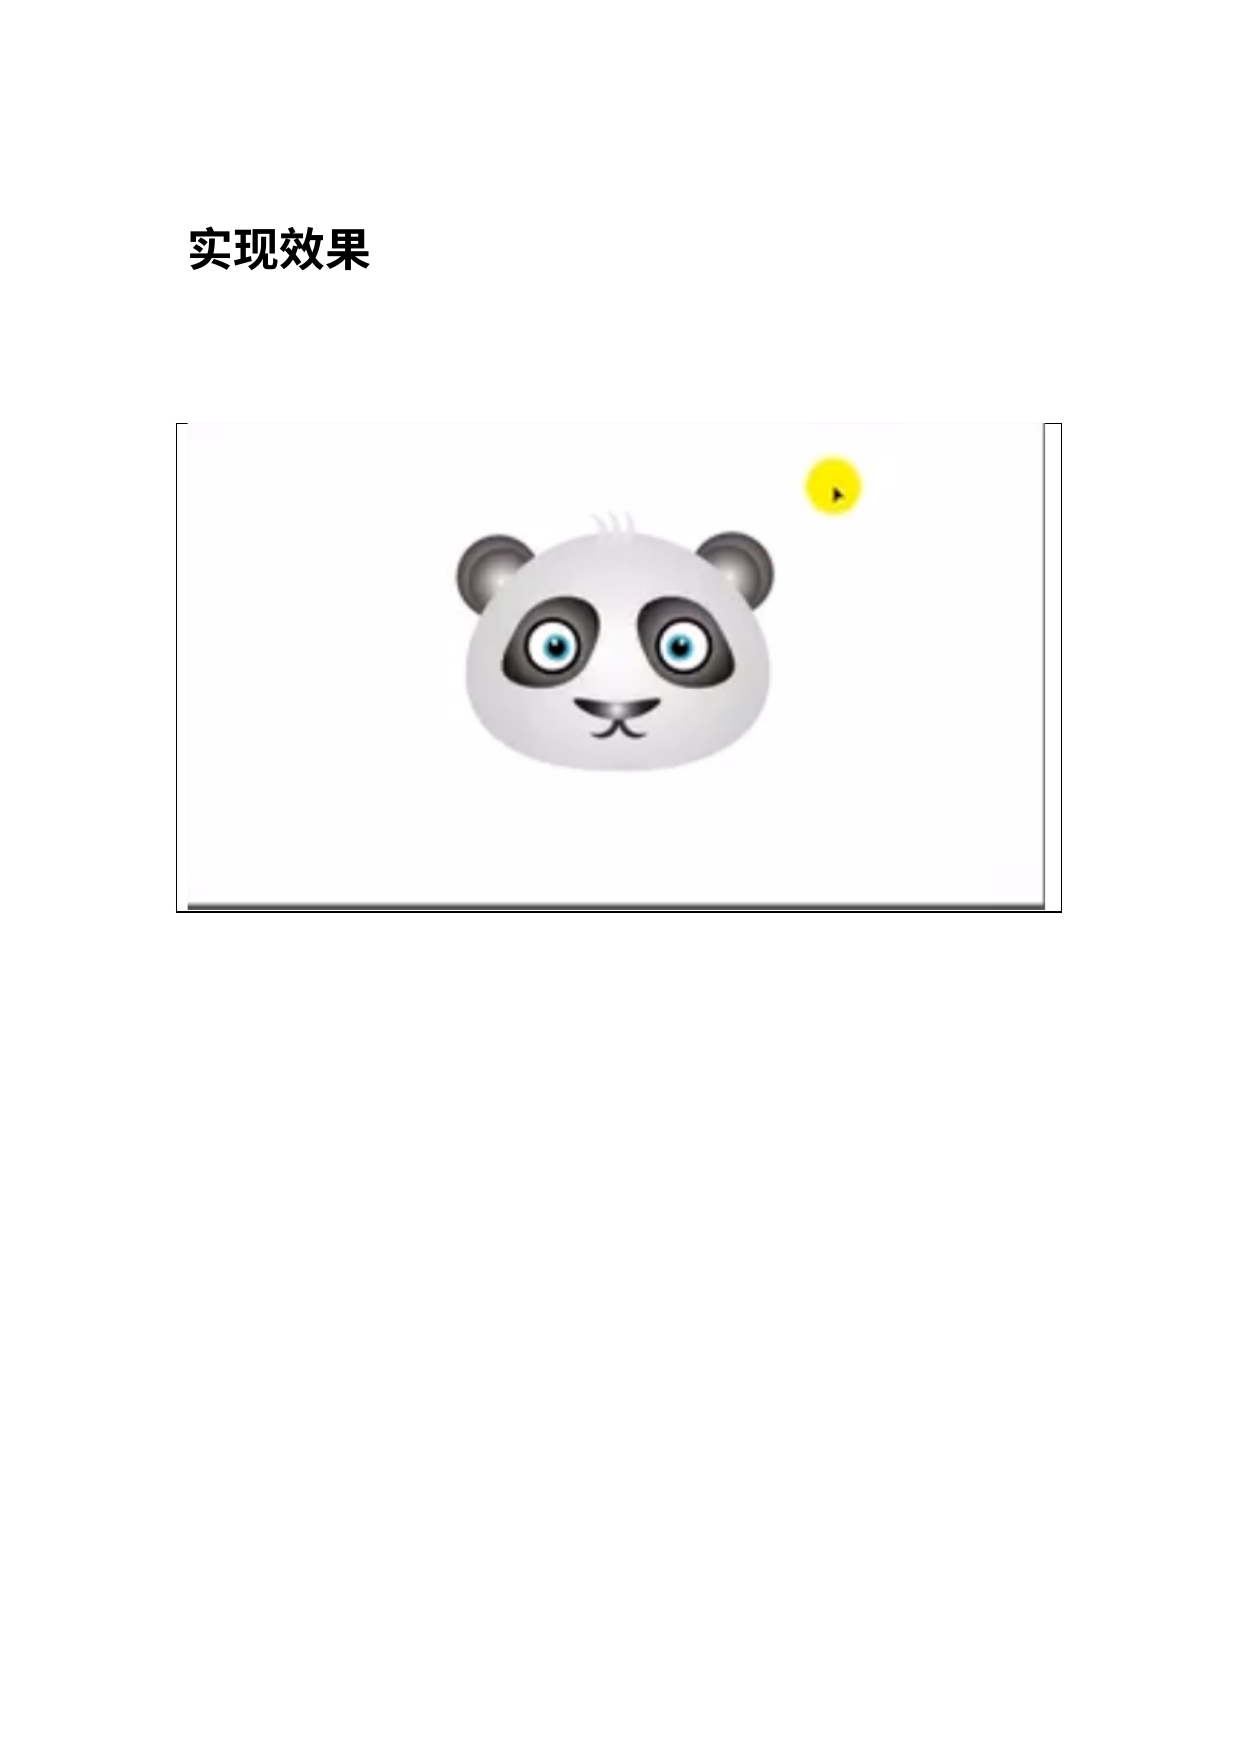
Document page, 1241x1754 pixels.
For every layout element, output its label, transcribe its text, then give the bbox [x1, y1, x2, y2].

table_header [177, 424, 1061, 911]
picture [187, 423, 1046, 910]
subtitle 实现效果 [187, 197, 1053, 295]
